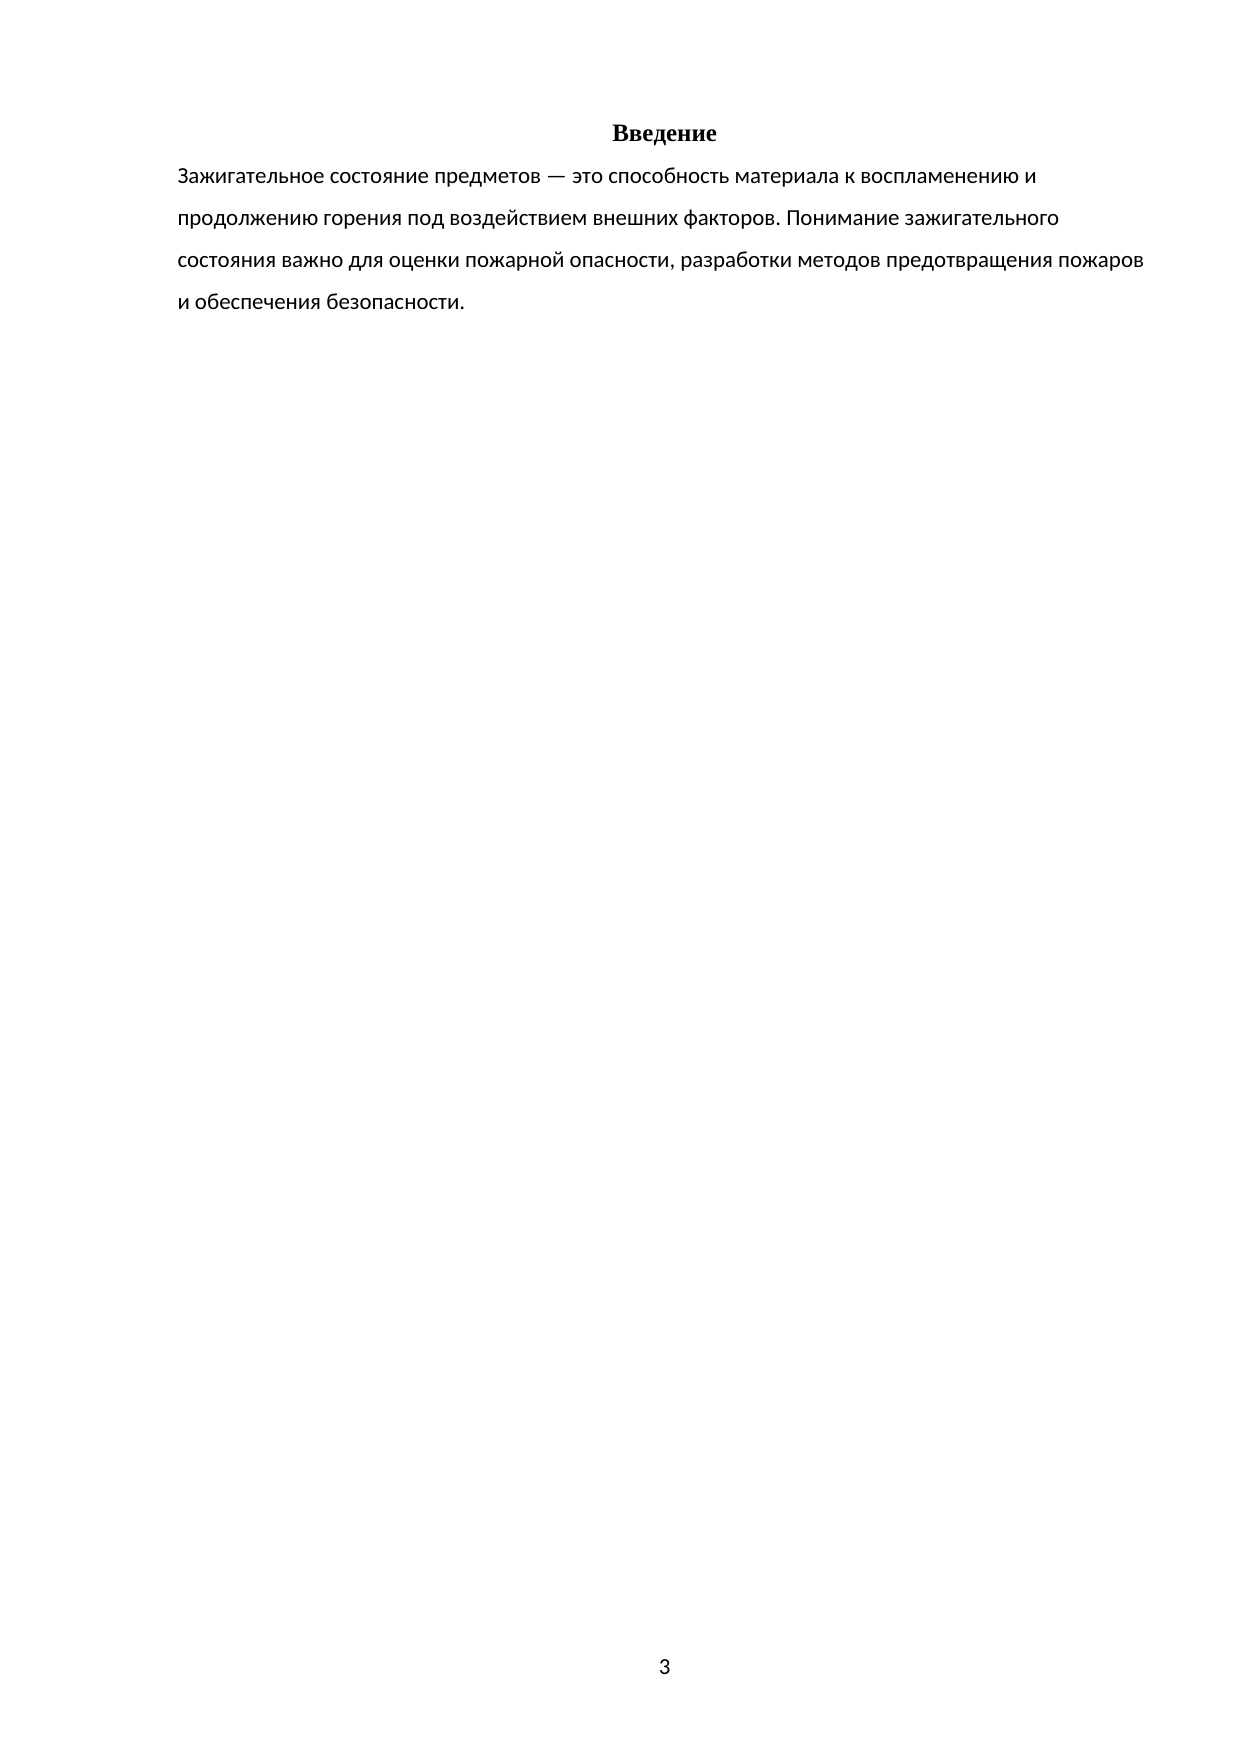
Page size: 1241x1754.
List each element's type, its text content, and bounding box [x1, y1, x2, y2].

subtitle Введение [177, 118, 1152, 147]
text Зажигательное состояние предметов — это способность материала к воспламенению и продолжению горения под воздействием внешних факторов. Понимание зажигательного состояния важно для оценки пожарной опасности, разработки методов предотвращения пожаров и обеспечения безопасности. [177, 161, 1152, 315]
